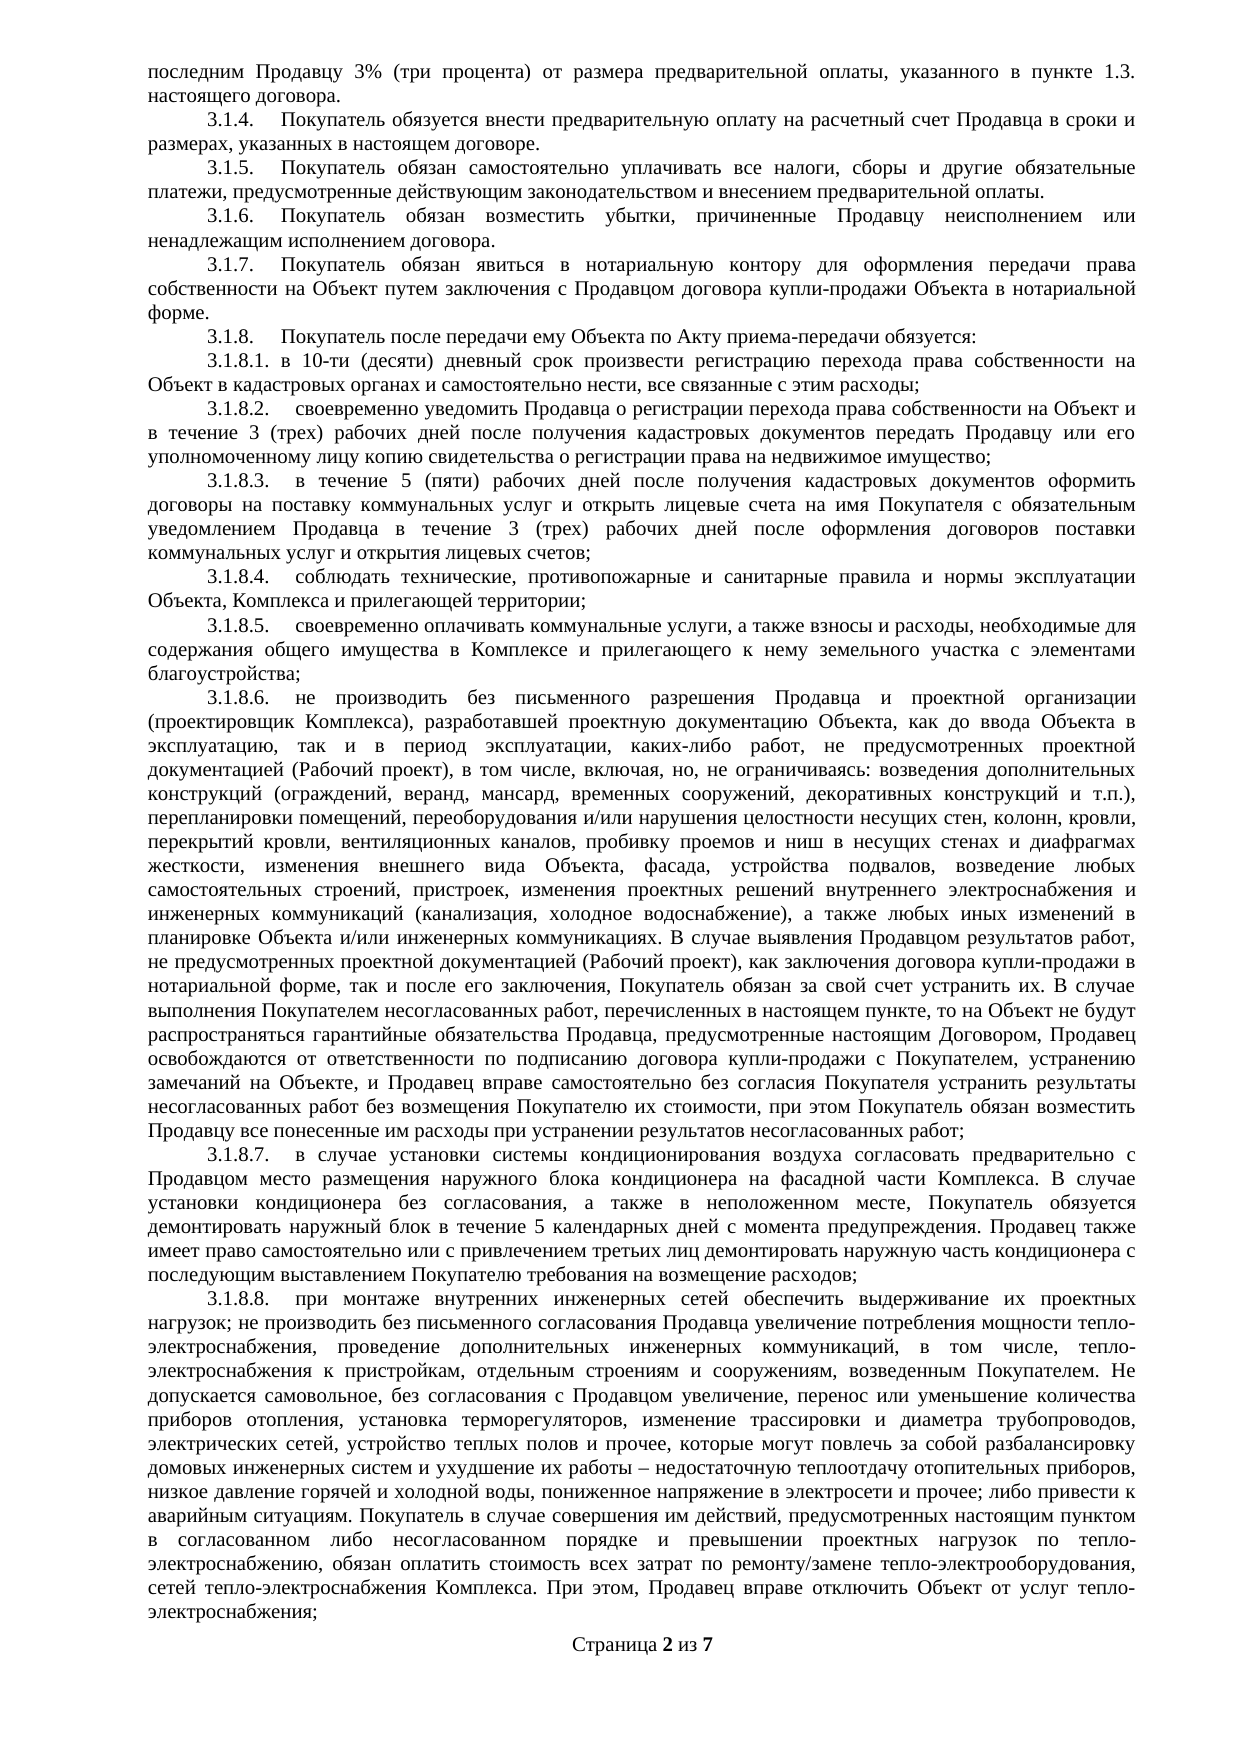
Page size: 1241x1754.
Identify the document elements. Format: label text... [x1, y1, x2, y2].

list Покупатель обязуется внести предварительную оплату на расчетный счет Продавца в сроки и размерах, указанных в настоящем договоре. [148, 107, 1137, 155]
list Покупатель обязан самостоятельно уплачивать все налоги, сборы и другие обязательные платежи, предусмотренные действующим законодательством и внесением предварительной оплаты. [148, 155, 1137, 203]
list своевременно уведомить Продавца о регистрации перехода права собственности на Объект и в течение 3 (трех) рабочих дней после получения кадастровых документов передать Продавцу или его уполномоченному лицу копию свидетельства о регистрации права на недвижимое имущество; [148, 396, 1137, 468]
list своевременно оплачивать коммунальные услуги, а также взносы и расходы, необходимые для содержания общего имущества в Комплексе и прилегающего к нему земельного участка с элементами благоустройства; [148, 612, 1137, 685]
list Покупатель обязан явиться в нотариальную контору для оформления передачи права собственности на Объект путем заключения с Продавцом договора купли-продажи Объекта в нотариальной форме. [148, 252, 1137, 324]
list в 10-ти (десяти) дневный срок произвести регистрацию перехода права собственности на Объект в кадастровых органах и самостоятельно нести, все связанные с этим расходы; [148, 348, 1137, 396]
list Покупатель после передачи ему Объекта по Акту приема-передачи обязуется: [148, 324, 1137, 348]
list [148, 59, 1137, 107]
list соблюдать технические, противопожарные и санитарные правила и нормы эксплуатации Объекта, Комплекса и прилегающей территории; [148, 564, 1137, 612]
list при монтаже внутренних инженерных сетей обеспечить выдерживание их проектных нагрузок; не производить без письменного согласования Продавца увеличение потребления мощности тепло- электроснабжения, проведение дополнительных инженерных коммуникаций, в том числе, тепло- электроснабжения к пристройкам, отдельным строениям и сооружениям, возведенным Покупателем. Не допускается самовольное, без согласования с Продавцом увеличение, перенос или уменьшение количества приборов отопления, установка терморегуляторов, изменение трассировки и диаметра трубопроводов, электрических сетей, устройство теплых полов и прочее, которые могут повлечь за собой разбалансировку домовых инженерных систем и ухудшение их работы – недостаточную теплоотдачу отопительных приборов, низкое давление горячей и холодной воды, пониженное напряжение в электросети и прочее; либо привести к аварийным ситуациям. Покупатель в случае совершения им действий, предусмотренных настоящим пунктом в согласованном либо несогласованном порядке и превышении проектных нагрузок по тепло-электроснабжению, обязан оплатить стоимость всех затрат по ремонту/замене тепло-электрооборудования, сетей тепло-электроснабжения Комплекса. При этом, Продавец вправе отключить Объект от услуг тепло-электроснабжения; [148, 1286, 1137, 1623]
list в течение 5 (пяти) рабочих дней после получения кадастровых документов оформить договоры на поставку коммунальных услуг и открыть лицевые счета на имя Покупателя с обязательным уведомлением Продавца в течение 3 (трех) рабочих дней после оформления договоров поставки коммунальных услуг и открытия лицевых счетов; [148, 468, 1137, 564]
list в случае установки системы кондиционирования воздуха согласовать предварительно с Продавцом место размещения наружного блока кондиционера на фасадной части Комплекса. В случае установки кондиционера без согласования, а также в неположенном месте, Покупатель обязуется демонтировать наружный блок в течение 5 календарных дней с момента предупреждения. Продавец также имеет право самостоятельно или с привлечением третьих лиц демонтировать наружную часть кондиционера с последующим выставлением Покупателю требования на возмещение расходов; [148, 1142, 1137, 1286]
list не производить без письменного разрешения Продавца и проектной организации (проектировщик Комплекса), разработавшей проектную документацию Объекта, как до ввода Объекта в эксплуатацию, так и в период эксплуатации, каких-либо работ, не предусмотренных проектной документацией (Рабочий проект), в том числе, включая, но, не ограничиваясь: возведения дополнительных конструкций (ограждений, веранд, мансард, временных сооружений, декоративных конструкций и т.п.), перепланировки помещений, переоборудования и/или нарушения целостности несущих стен, колонн, кровли, перекрытий кровли, вентиляционных каналов, пробивку проемов и ниш в несущих стенах и диафрагмах жесткости, изменения внешнего вида Объекта, фасада, устройства подвалов, возведение любых самостоятельных строений, пристроек, изменения проектных решений внутреннего электроснабжения и инженерных коммуникаций (канализация, холодное водоснабжение), а также любых иных изменений в планировке Объекта и/или инженерных коммуникациях. В случае выявления Продавцом результатов работ, не предусмотренных проектной документацией (Рабочий проект), как заключения договора купли-продажи в нотариальной форме, так и после его заключения, Покупатель обязан за свой счет устранить их. В случае выполнения Покупателем несогласованных работ, перечисленных в настоящем пункте, то на Объект не будут распространяться гарантийные обязательства Продавца, предусмотренные настоящим Договором, Продавец освобождаются от ответственности по подписанию договора купли-продажи с Покупателем, устранению замечаний на Объекте, и Продавец вправе самостоятельно без согласия Покупателя устранить результаты несогласованных работ без возмещения Покупателю их стоимости, при этом Покупатель обязан возместить Продавцу все понесенные им расходы при устранении результатов несогласованных работ; [148, 685, 1137, 1142]
list Покупатель обязан возместить убытки, причиненные Продавцу неисполнением или ненадлежащим исполнением договора. [148, 203, 1137, 252]
